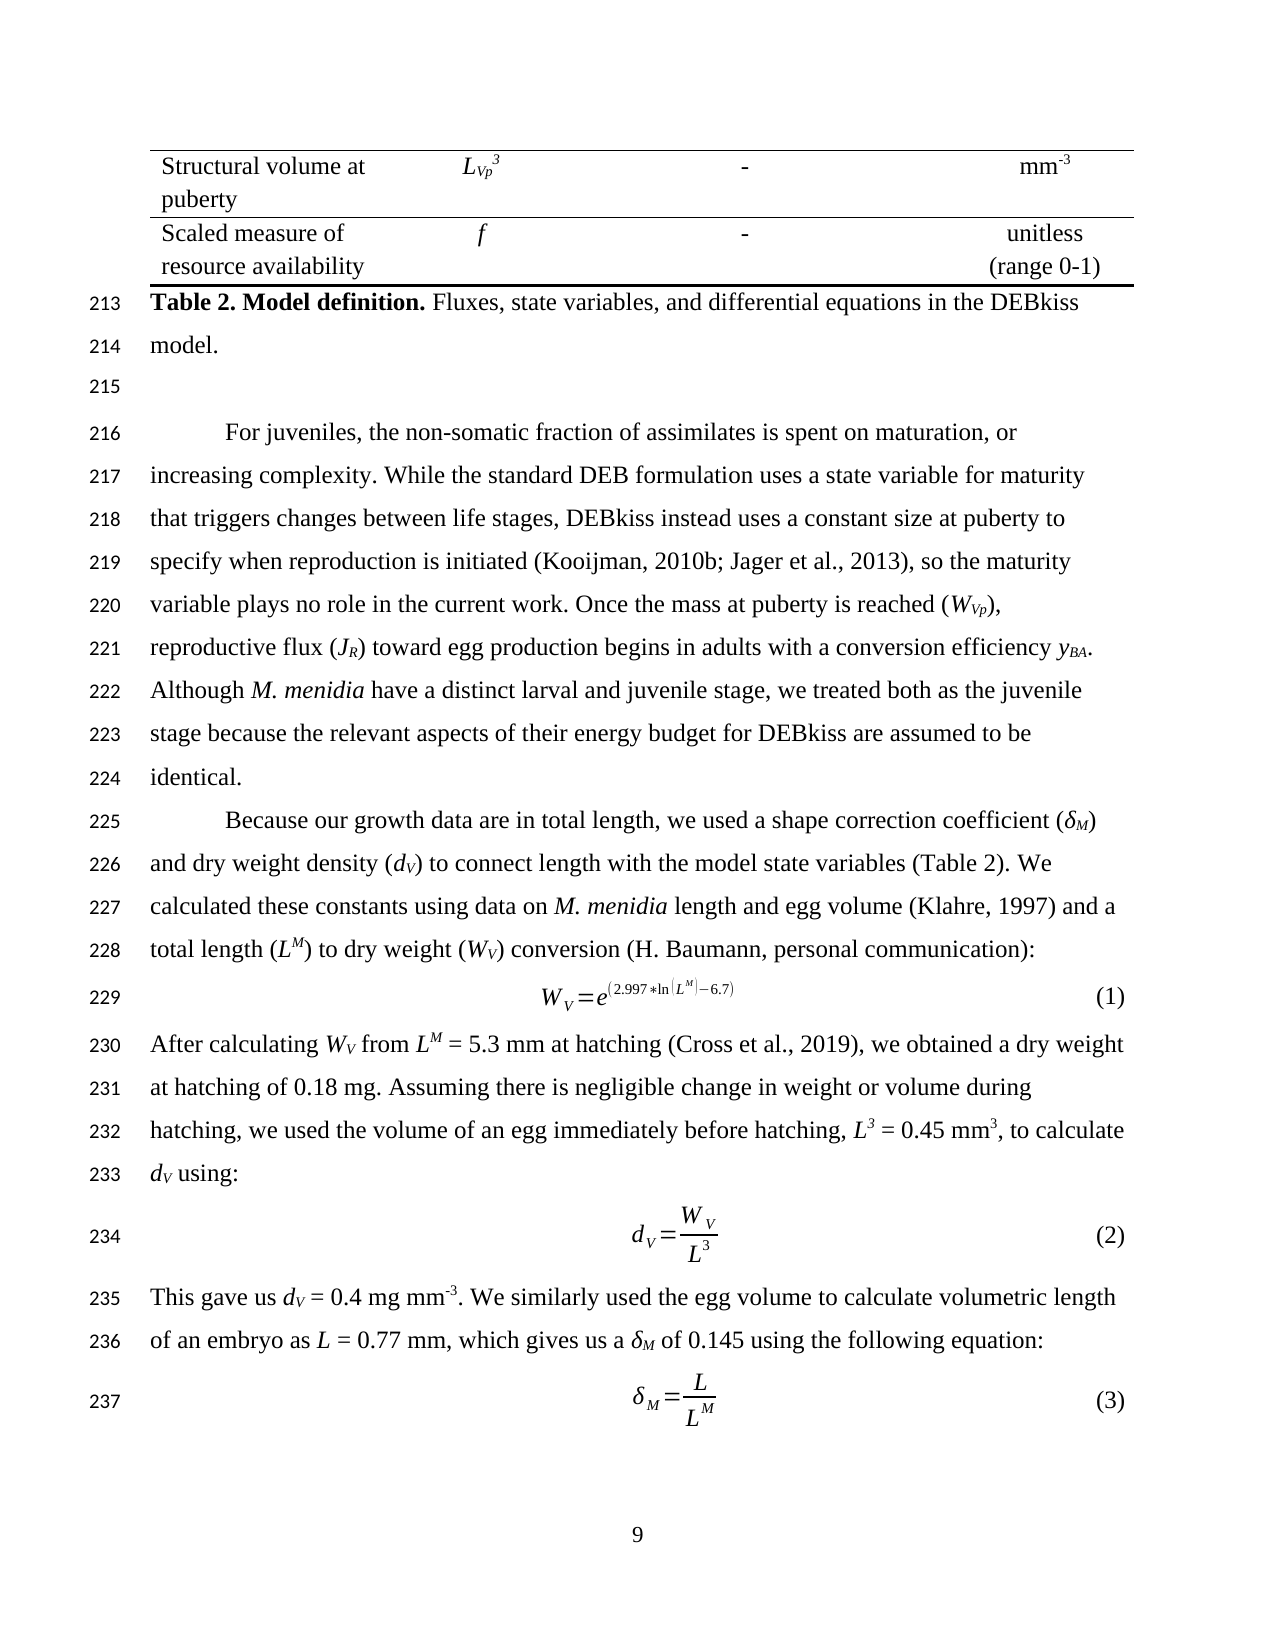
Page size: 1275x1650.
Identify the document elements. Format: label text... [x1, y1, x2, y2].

text (2) [150, 1201, 1125, 1268]
text Table 2. Model definition. Fluxes, state variables, and differential equations in the DEBkiss model. [150, 287, 1125, 359]
table_cell - [534, 218, 956, 284]
text (1) [150, 977, 1125, 1014]
table_cell unitless (range 0-1) [956, 218, 1134, 284]
text Because our growth data are in total length, we used a shape correction coefficient (δM) and dry weight density (dV) to connect length with the model state variables (Table 2). We calculated these constants using data on M. menidia length and egg volume (Klahre, 1997) and a total length (LM) to dry weight (WV) conversion (H. Baumann, personal communication): [150, 805, 1125, 963]
table_cell Scaled measure of resource availability [150, 218, 431, 284]
table_cell LVp3 [431, 151, 534, 217]
text For juveniles, the non-somatic fraction of assimilates is spent on maturation, or increasing complexity. While the standard DEB formulation uses a state variable for maturity that triggers changes between life stages, DEBkiss instead uses a constant size at puberty to specify when reproduction is initiated (Kooijman, 2010b; Jager et al., 2013), so the maturity variable plays no role in the current work. Once the mass at puberty is reached (WVp), reproductive flux (JR) toward egg production begins in adults with a conversion efficiency yBA. Although M. menidia have a distinct larval and juvenile stage, we treated both as the juvenile stage because the relevant aspects of their energy budget for DEBkiss are assumed to be identical. [150, 417, 1125, 790]
text This gave us dV = 0.4 mg mm-3. We similarly used the egg volume to calculate volumetric length of an embryo as L = 0.77 mm, which gives us a δM of 0.145 using the following equation: [150, 1282, 1125, 1354]
text After calculating WV from LM = 5.3 mm at hatching (Cross et al., 2019), we obtained a dry weight at hatching of 0.18 mg. Assuming there is negligible change in weight or volume during hatching, we used the volume of an egg immediately before hatching, L3 = 0.45 mm3, to calculate dV using: [150, 1029, 1125, 1187]
table_cell mm-3 [956, 151, 1134, 217]
table_cell Structural volume at puberty [150, 151, 431, 217]
table_cell f [431, 218, 534, 284]
text (3) [150, 1368, 1125, 1431]
table_cell - [534, 151, 956, 217]
